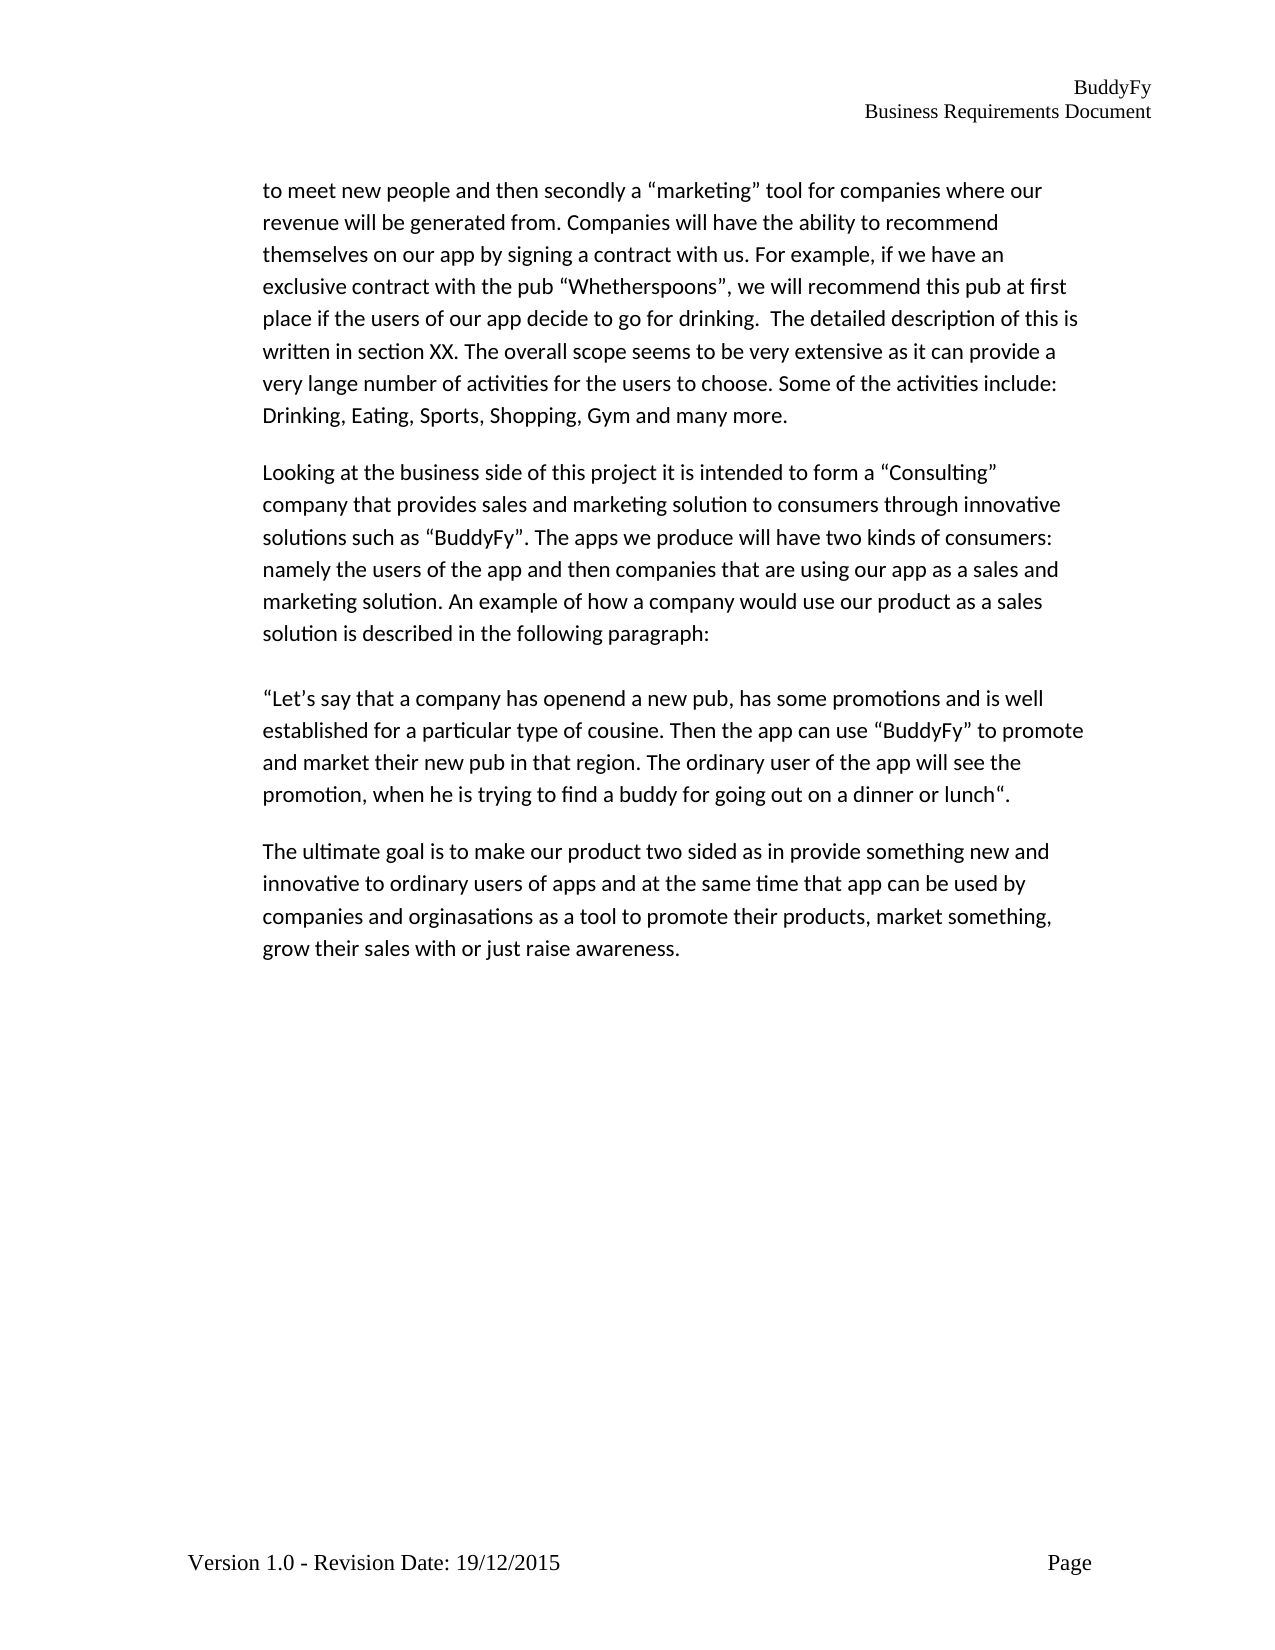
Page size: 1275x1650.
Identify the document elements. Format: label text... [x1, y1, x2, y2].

text The ultimate goal is to make our product two sided as in provide something new and innovative to ordinary users of apps and at the same time that app can be used by companies and orginasations as a tool to promote their products, market something, grow their sales with or just raise awareness. [262, 837, 1087, 962]
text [262, 176, 1087, 429]
text Looking at the business side of this project it is intended to form a “Consulting” company that provides sales and marketing solution to consumers through innovative solutions such as “BuddyFy”. The apps we produce will have two kinds of consumers: namely the users of the app and then companies that are using our app as a sales and marketing solution. An example of how a company would use our product as a sales solution is described in the following paragraph: “Let’s say that a company has openend a new pub, has some promotions and is well established for a particular type of cousine. Then the app can use “BuddyFy” to promote and market their new pub in that region. The ordinary user of the app will see the promotion, when he is trying to find a buddy for going out on a dinner or lunch“. [262, 458, 1087, 808]
